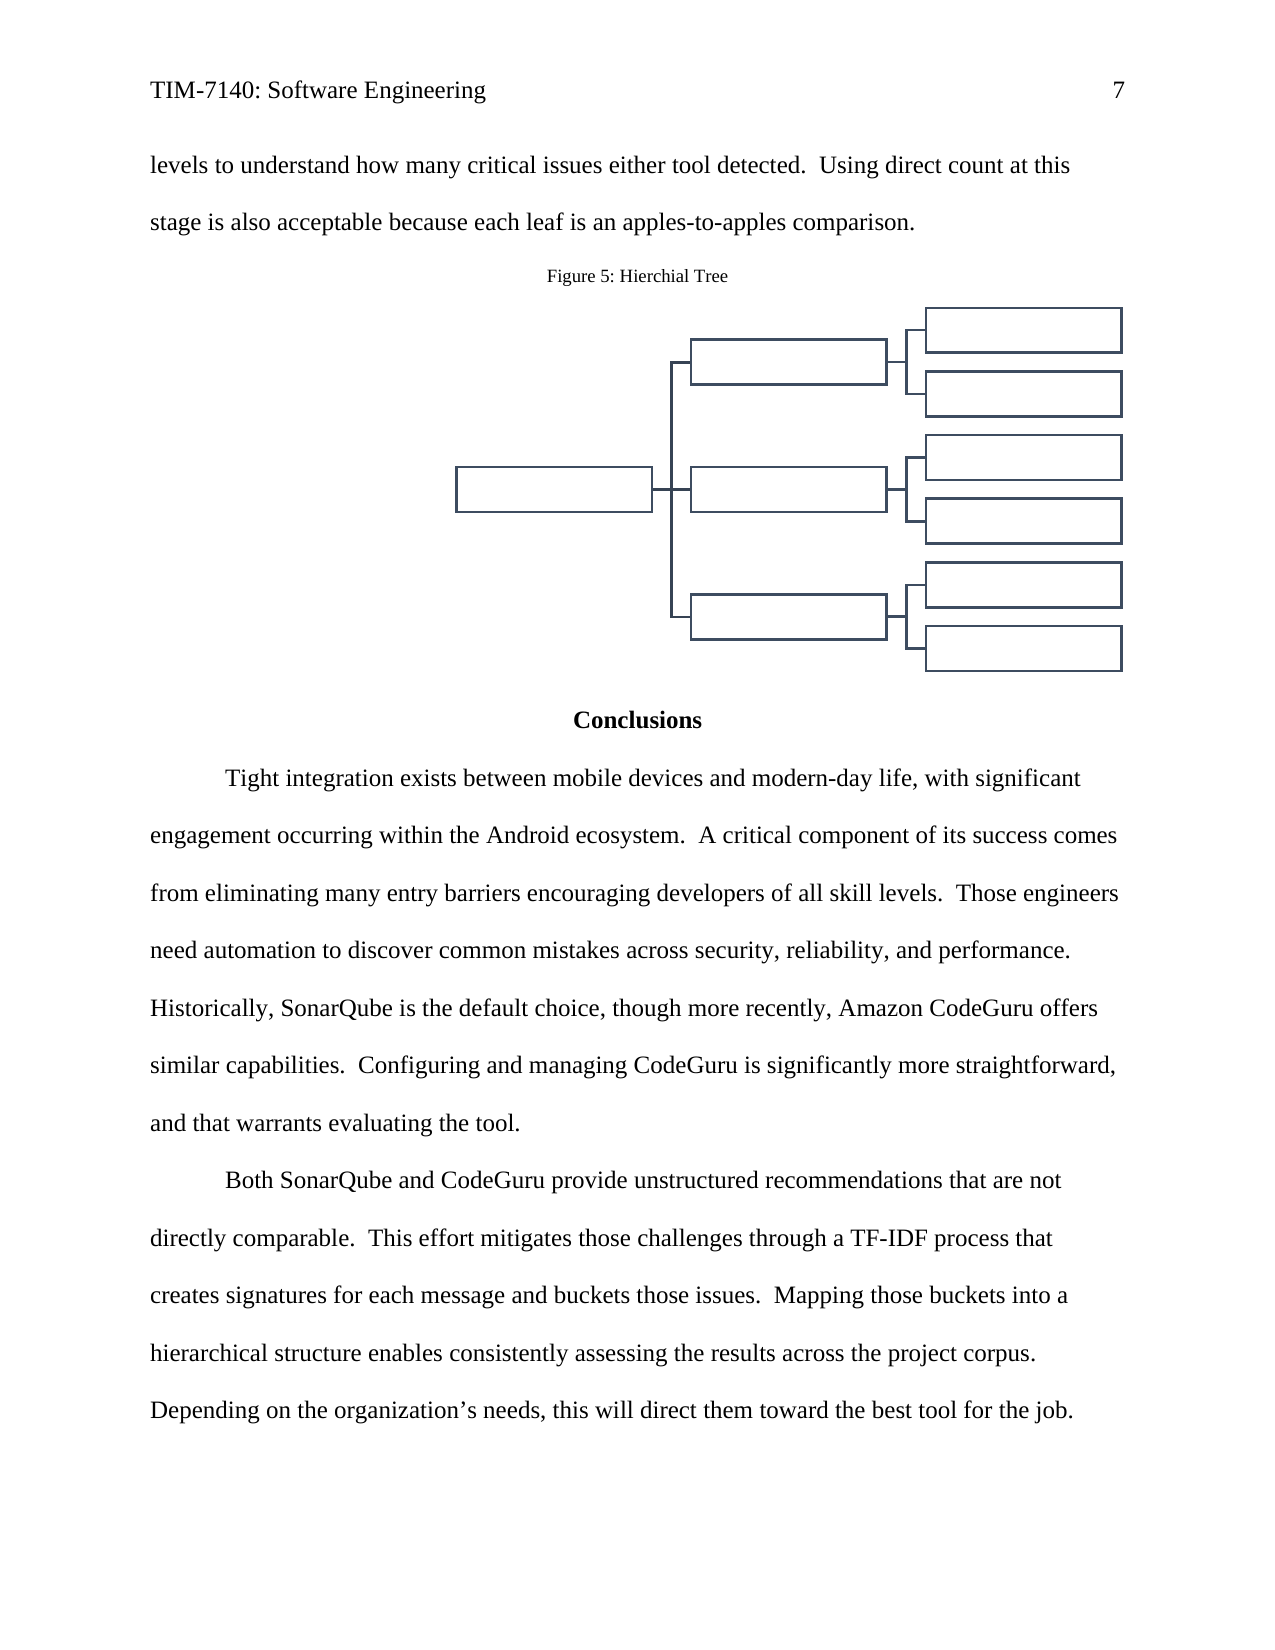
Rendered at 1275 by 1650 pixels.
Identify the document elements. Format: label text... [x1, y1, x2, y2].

text Figure 5: Hierchial Tree [150, 265, 1125, 287]
text Both SonarQube and CodeGuru provide unstructured recommendations that are not directly comparable. This effort mitigates those challenges through a TF-IDF process that creates signatures for each message and buckets those issues. Mapping those buckets into a hierarchical structure enables consistently assessing the results across the project corpus. Depending on the organization’s needs, this will direct them toward the best tool for the job. [150, 1165, 1125, 1424]
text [150, 150, 1125, 236]
subtitle Conclusions [150, 705, 1125, 734]
text Tight integration exists between mobile devices and modern-day life, with significant engagement occurring within the Android ecosystem. A critical component of its success comes from eliminating many entry barriers encouraging developers of all skill levels. Those engineers need automation to discover common mistakes across security, reliability, and performance. Historically, SonarQube is the default choice, though more recently, Amazon CodeGuru offers similar capabilities. Configuring and managing CodeGuru is significantly more straightforward, and that warrants evaluating the tool. [150, 763, 1125, 1136]
